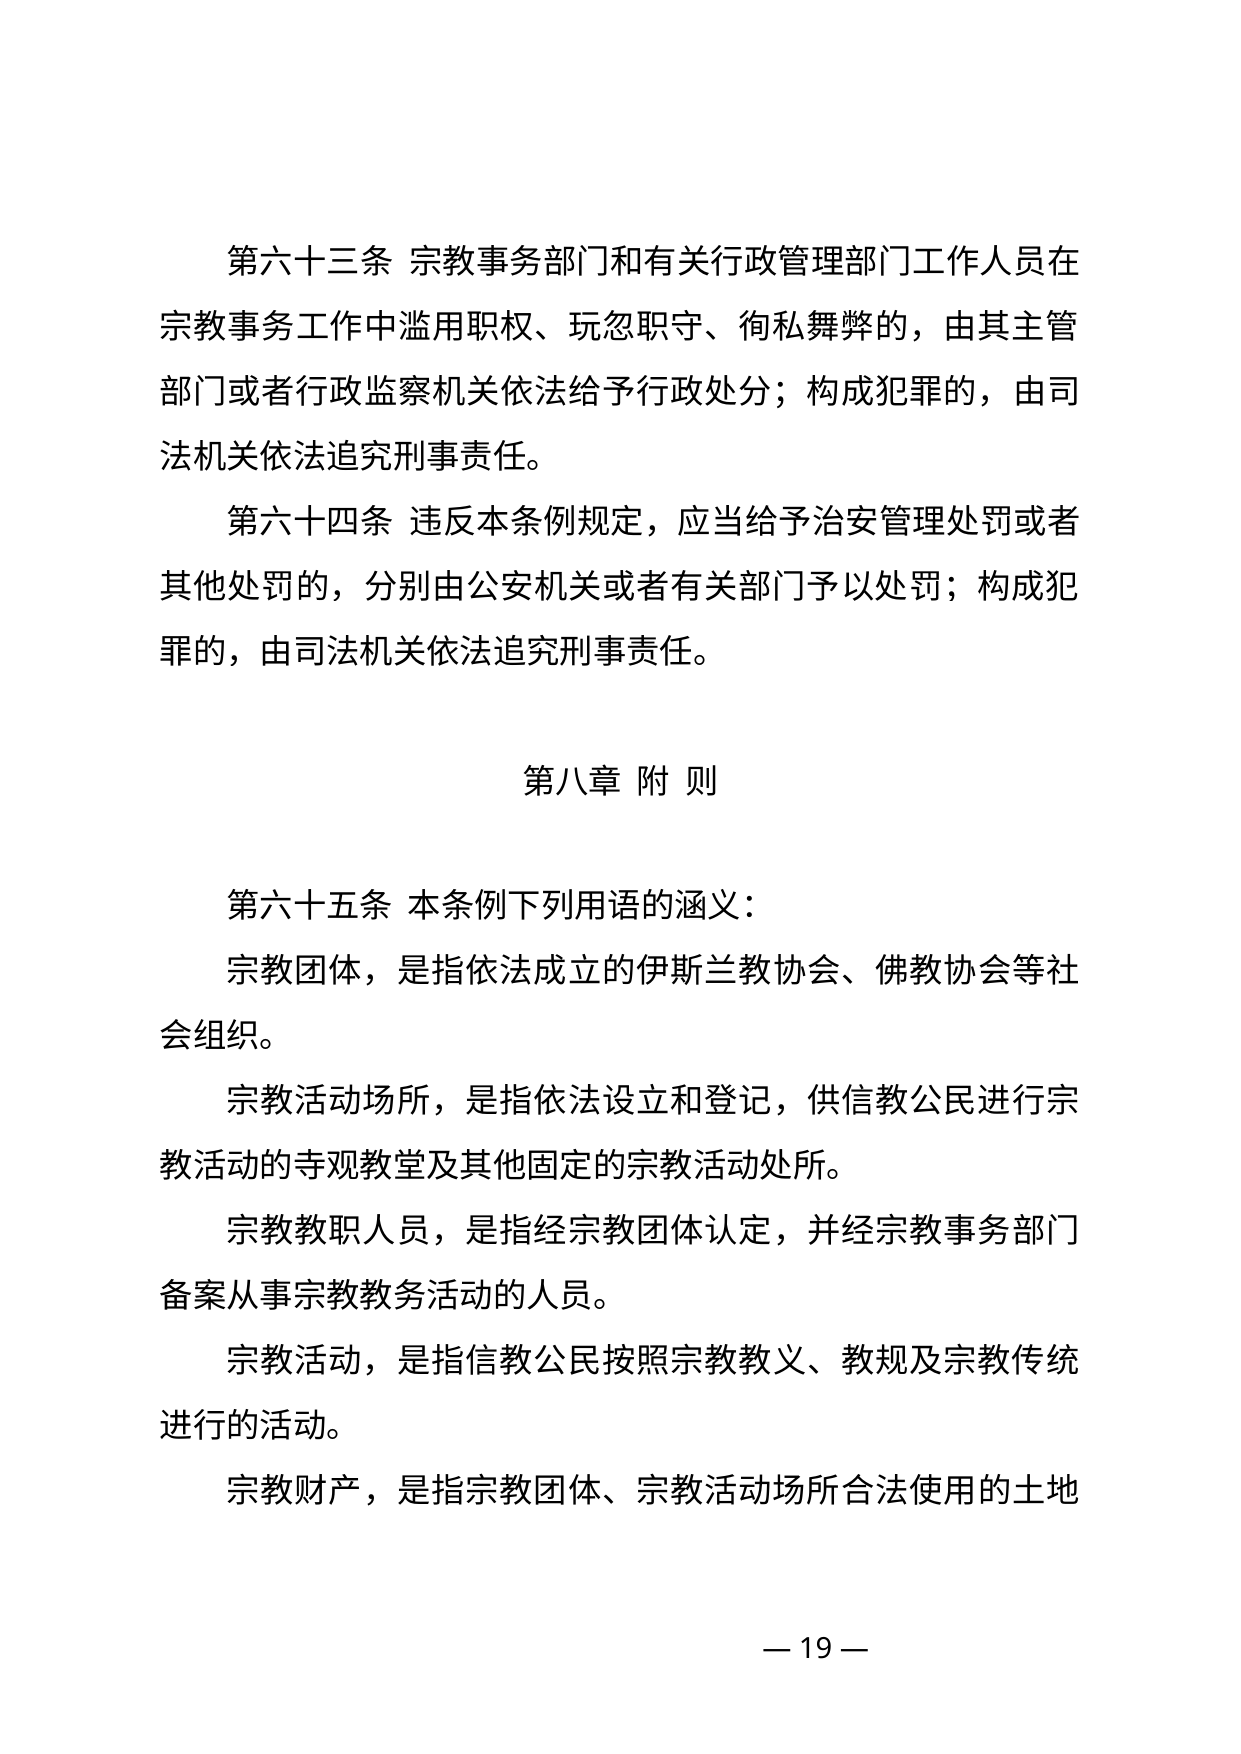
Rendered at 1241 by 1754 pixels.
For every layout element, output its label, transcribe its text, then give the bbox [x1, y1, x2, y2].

text 第六十五条 本条例下列用语的涵义： [159, 870, 1081, 935]
text 第八章 附 则 [159, 747, 1081, 805]
text 第六十四条 违反本条例规定，应当给予治安管理处罚或者其他处罚的，分别由公安机关或者有关部门予以处罚；构成犯罪的，由司法机关依法追究刑事责任。 [159, 487, 1081, 682]
text 宗教教职人员，是指经宗教团体认定，并经宗教事务部门备案从事宗教教务活动的人员。 [159, 1195, 1081, 1325]
text 第六十三条 宗教事务部门和有关行政管理部门工作人员在宗教事务工作中滥用职权、玩忽职守、徇私舞弊的，由其主管部门或者行政监察机关依法给予行政处分；构成犯罪的，由司法机关依法追究刑事责任。 [159, 227, 1081, 487]
text 宗教团体，是指依法成立的伊斯兰教协会、佛教协会等社会组织。 [159, 935, 1081, 1065]
text 宗教活动场所，是指依法设立和登记，供信教公民进行宗教活动的寺观教堂及其他固定的宗教活动处所。 [159, 1065, 1081, 1195]
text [159, 1455, 1081, 1520]
text 宗教活动，是指信教公民按照宗教教义、教规及宗教传统进行的活动。 [159, 1325, 1081, 1455]
